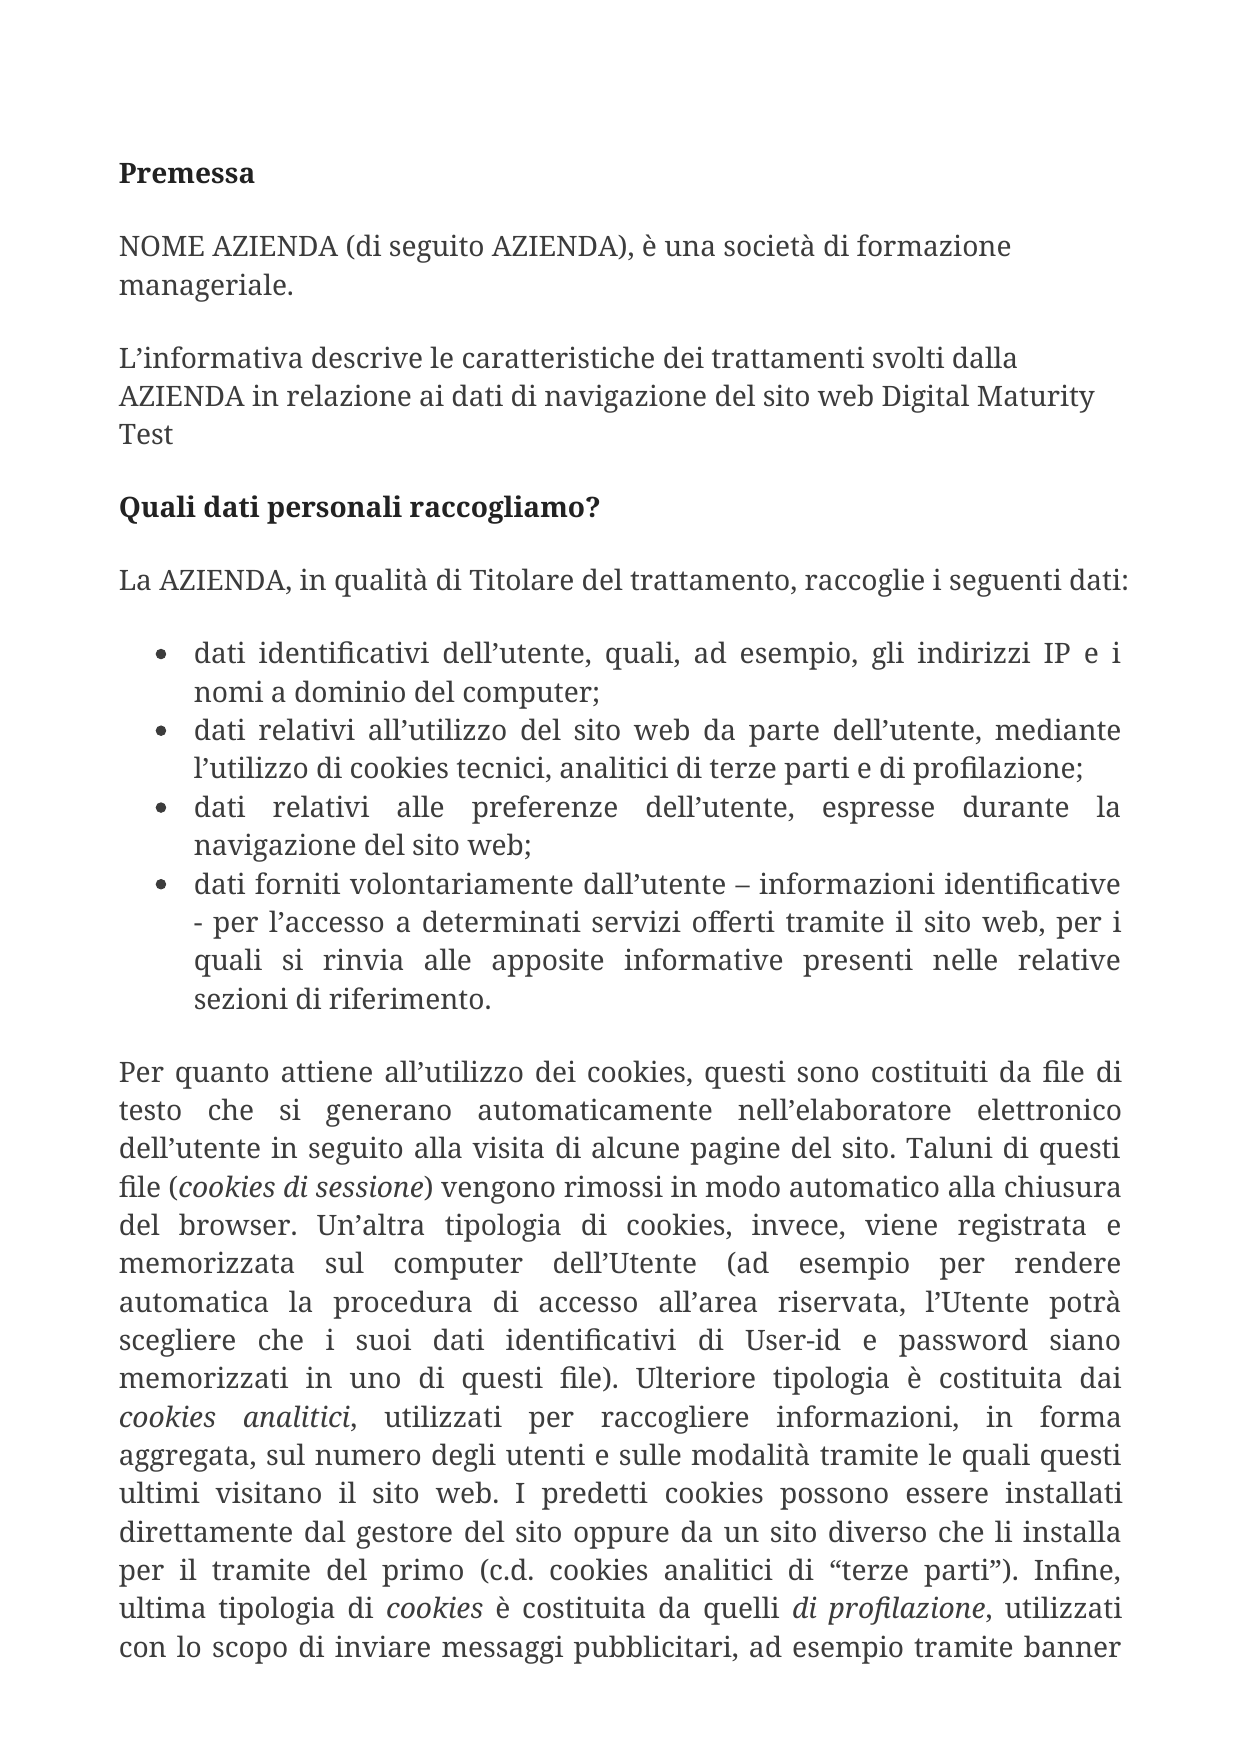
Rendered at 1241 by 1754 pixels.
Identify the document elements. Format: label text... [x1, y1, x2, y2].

list dati relativi all’utilizzo del sito web da parte dell’utente, mediante l’utilizzo di cookies tecnici, analitici di terze parti e di profilazione; [156, 711, 1122, 787]
text La AZIENDA, in qualità di Titolare del trattamento, raccoglie i seguenti dati: [118, 561, 1134, 599]
subtitle Premessa [118, 153, 1134, 191]
text L’informativa descrive le caratteristiche dei trattamenti svolti dalla AZIENDA in relazione ai dati di navigazione del sito web Digital Maturity Test [118, 338, 1134, 453]
list dati forniti volontariamente dall’utente – informazioni identificative - per l’accesso a determinati servizi offerti tramite il sito web, per i quali si rinvia alle apposite informative presenti nelle relative sezioni di riferimento. [156, 864, 1122, 1017]
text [118, 1052, 1122, 1665]
list dati relativi alle preferenze dell’utente, espresse durante la navigazione del sito web; [156, 787, 1122, 864]
text NOME AZIENDA (di seguito AZIENDA), è una società di formazione manageriale. [118, 227, 1134, 303]
list dati identificativi dell’utente, quali, ad esempio, gli indirizzi IP e i nomi a dominio del computer; [156, 634, 1122, 710]
subtitle Quali dati personali raccogliamo? [118, 488, 1134, 526]
